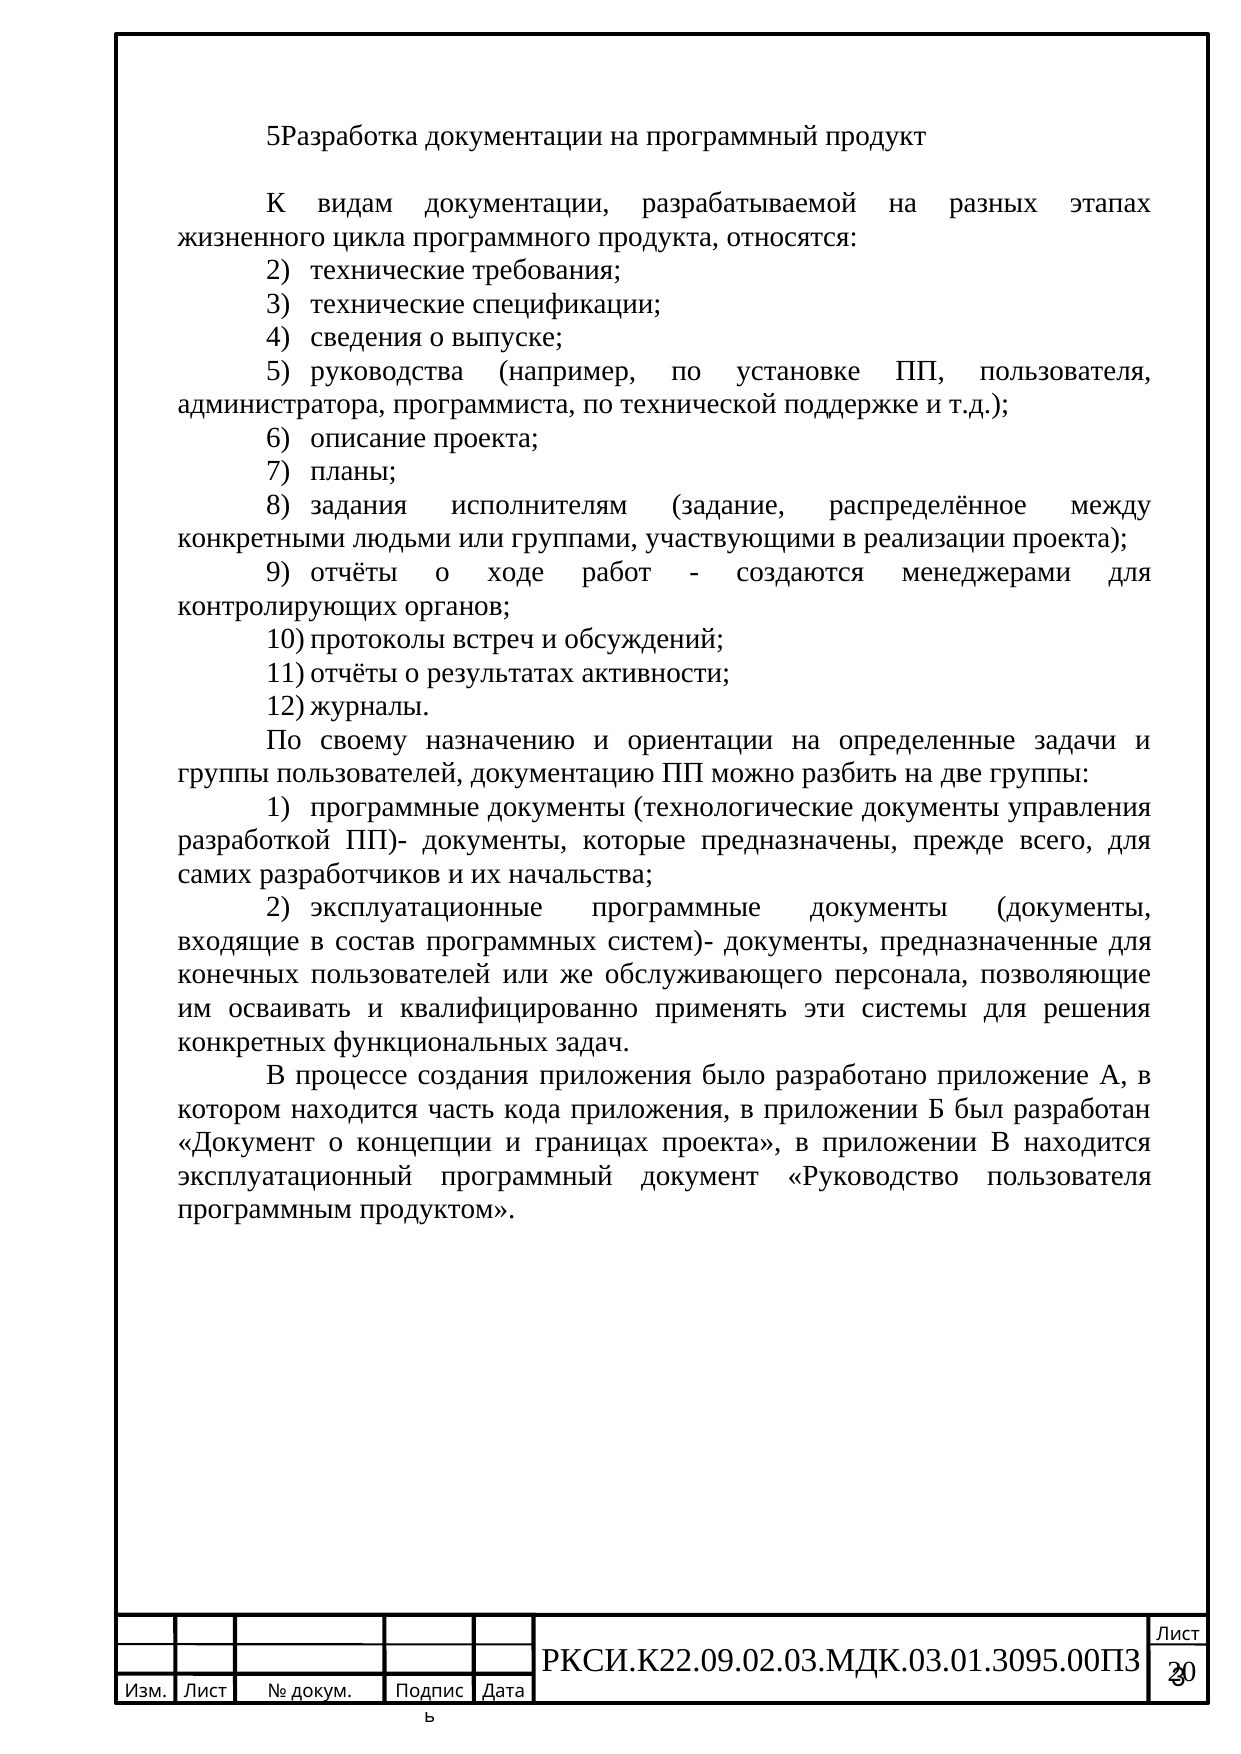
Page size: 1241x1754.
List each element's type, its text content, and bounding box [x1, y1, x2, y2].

list журналы. [177, 688, 1152, 722]
text К видам документации, разрабатываемой на разных этапах жизненного цикла программного продукта, относятся: [177, 185, 1152, 252]
list технические требования; [177, 252, 1152, 286]
list задания исполнителям (задание, распределённое между конкретными людьми или группами, участвующими в реализации проекта); [177, 487, 1152, 554]
list эксплуатационные программные документы (документы, входящие в состав программных систем)- документы, предназначенные для конечных пользователей или же обслуживающего персонала, позволяющие им осваивать и квалифицированно применять эти системы для решения конкретных функциональных задач. [177, 889, 1152, 1057]
text В процессе создания приложения было разработано приложение А, в котором находится часть кода приложения, в приложении Б был разработан «Документ о концепции и границах проекта», в приложении В находится эксплуатационный программный документ «Руководство пользователя программным продуктом». [177, 1057, 1152, 1225]
subtitle 5Разработка документации на программный продукт [177, 118, 1152, 152]
list сведения о выпуске; [177, 319, 1152, 353]
text По своему назначению и ориентации на определенные задачи и группы пользователей, документацию ПП можно разбить на две группы: [177, 722, 1152, 789]
list технические спецификации; [177, 286, 1152, 319]
list описание проекта; [177, 420, 1152, 453]
list руководства (например, по установке ПП, пользователя, администратора, программиста, по технической поддержке и т.д.); [177, 353, 1152, 420]
list отчёты о ходе работ - создаются менеджерами для контролирующих органов; [177, 554, 1152, 621]
list отчёты о результатах активности; [177, 655, 1152, 688]
list протоколы встреч и обсуждений; [177, 621, 1152, 655]
list планы; [177, 453, 1152, 487]
list программные документы (технологические документы управления разработкой ПП)- документы, которые предназначены, прежде всего, для самих разработчиков и их начальства; [177, 789, 1152, 889]
